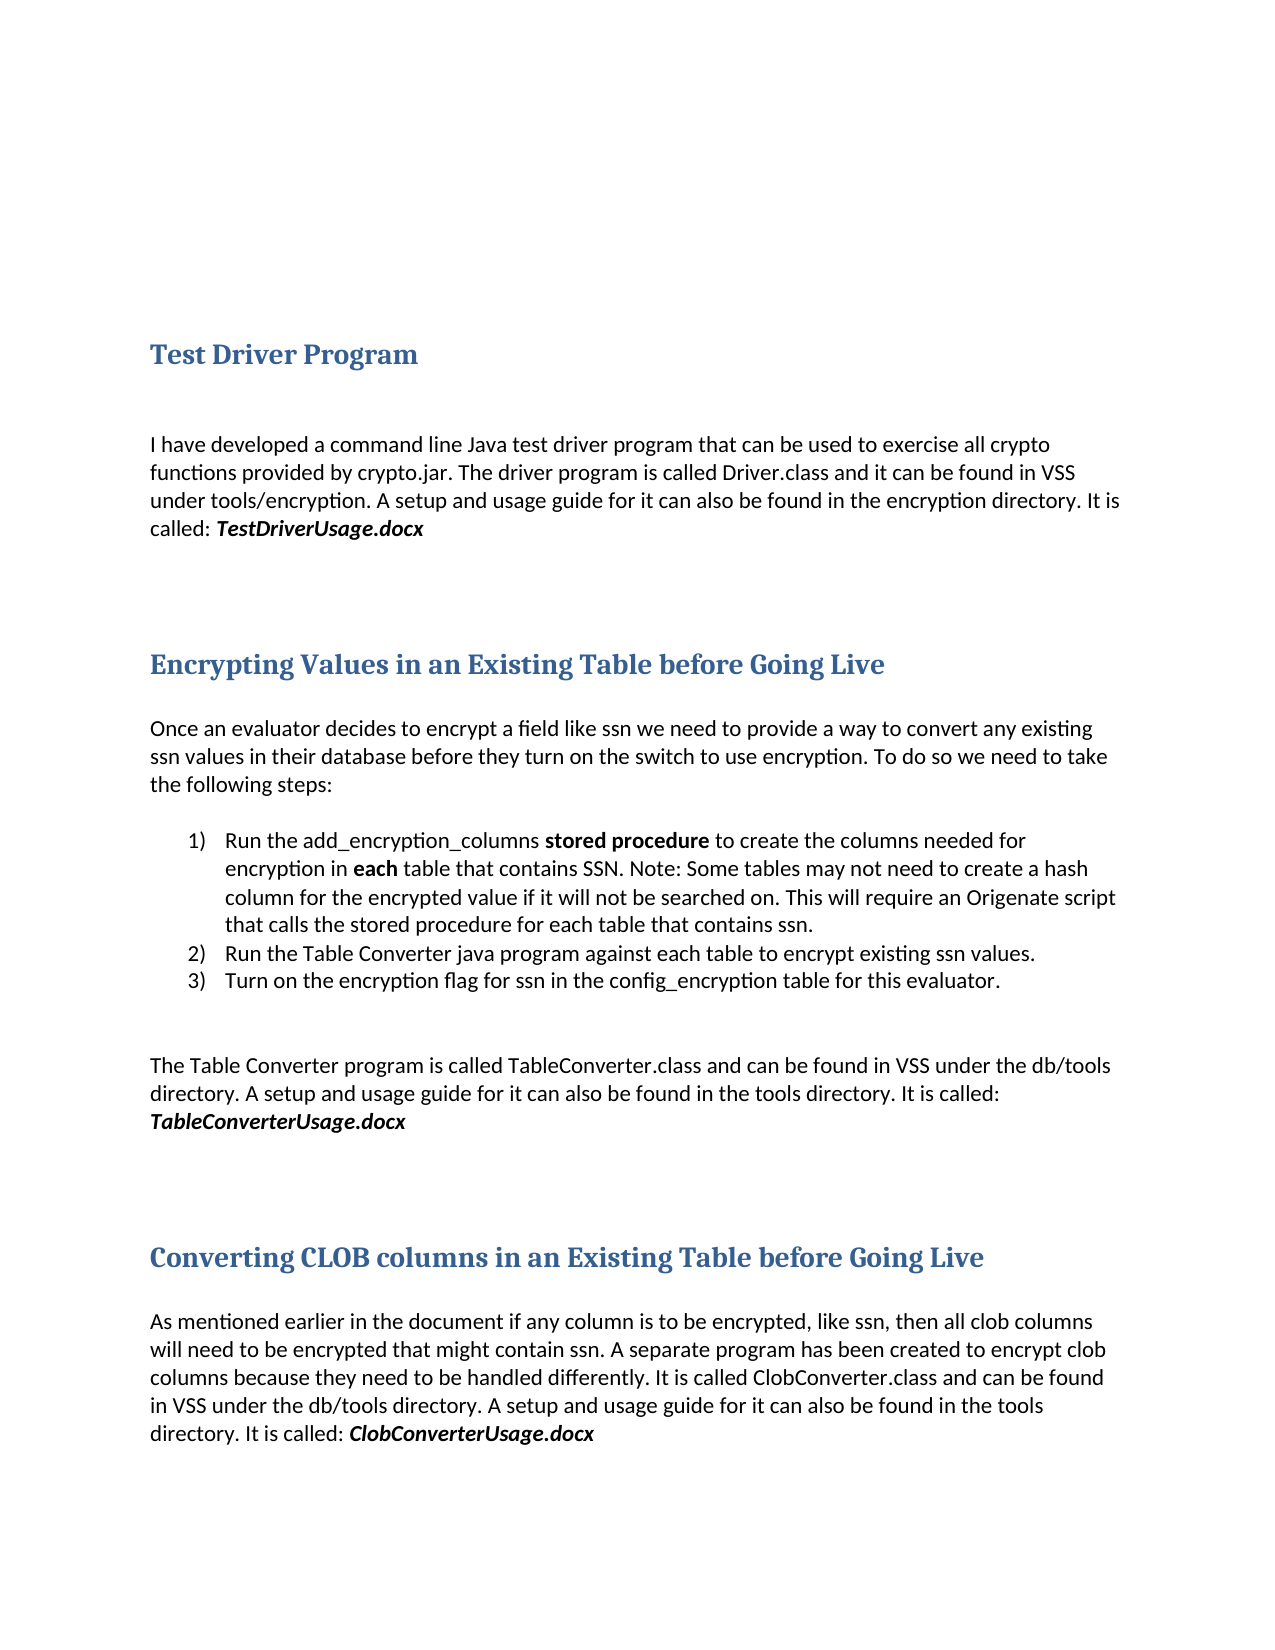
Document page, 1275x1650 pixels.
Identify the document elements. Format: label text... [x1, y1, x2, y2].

text The Table Converter program is called TableConverter.class and can be found in VSS under the db/tools directory. A setup and usage guide for it can also be found in the tools directory. It is called: TableConverterUsage.docx [150, 1051, 1125, 1135]
text As mentioned earlier in the document if any column is to be encrypted, like ssn, then all clob columns will need to be encrypted that might contain ssn. A separate program has been created to encrypt clob columns because they need to be handled differently. It is called ClobConverter.class and can be found in VSS under the db/tools directory. A setup and usage guide for it can also be found in the tools directory. It is called: ClobConverterUsage.docx [150, 1307, 1125, 1447]
subtitle Encrypting Values in an Existing Table before Going Live [150, 648, 1125, 681]
list Run the Table Converter java program against each table to encrypt existing ssn values. [187, 939, 1125, 967]
text I have developed a command line Java test driver program that can be used to exercise all crypto functions provided by crypto.jar. The driver program is called Driver.class and it can be found in VSS under tools/encryption. A setup and usage guide for it can also be found in the encryption directory. It is called: TestDriverUsage.docx [150, 430, 1125, 542]
list Turn on the encryption flag for ssn in the config_encryption table for this evaluator. [187, 967, 1125, 995]
subtitle Converting CLOB columns in an Existing Table before Going Live [150, 1241, 1125, 1274]
subtitle Test Driver Program [150, 338, 1125, 372]
list Run the add_encryption_columns stored procedure to create the columns needed for encryption in each table that contains SSN. Note: Some tables may not need to create a hash column for the encrypted value if it will not be searched on. This will require an Origenate script that calls the stored procedure for each table that contains ssn. [187, 827, 1125, 939]
text Once an evaluator decides to encrypt a field like ssn we need to provide a way to convert any existing ssn values in their database before they turn on the switch to use encryption. To do so we need to take the following steps: [150, 714, 1125, 798]
